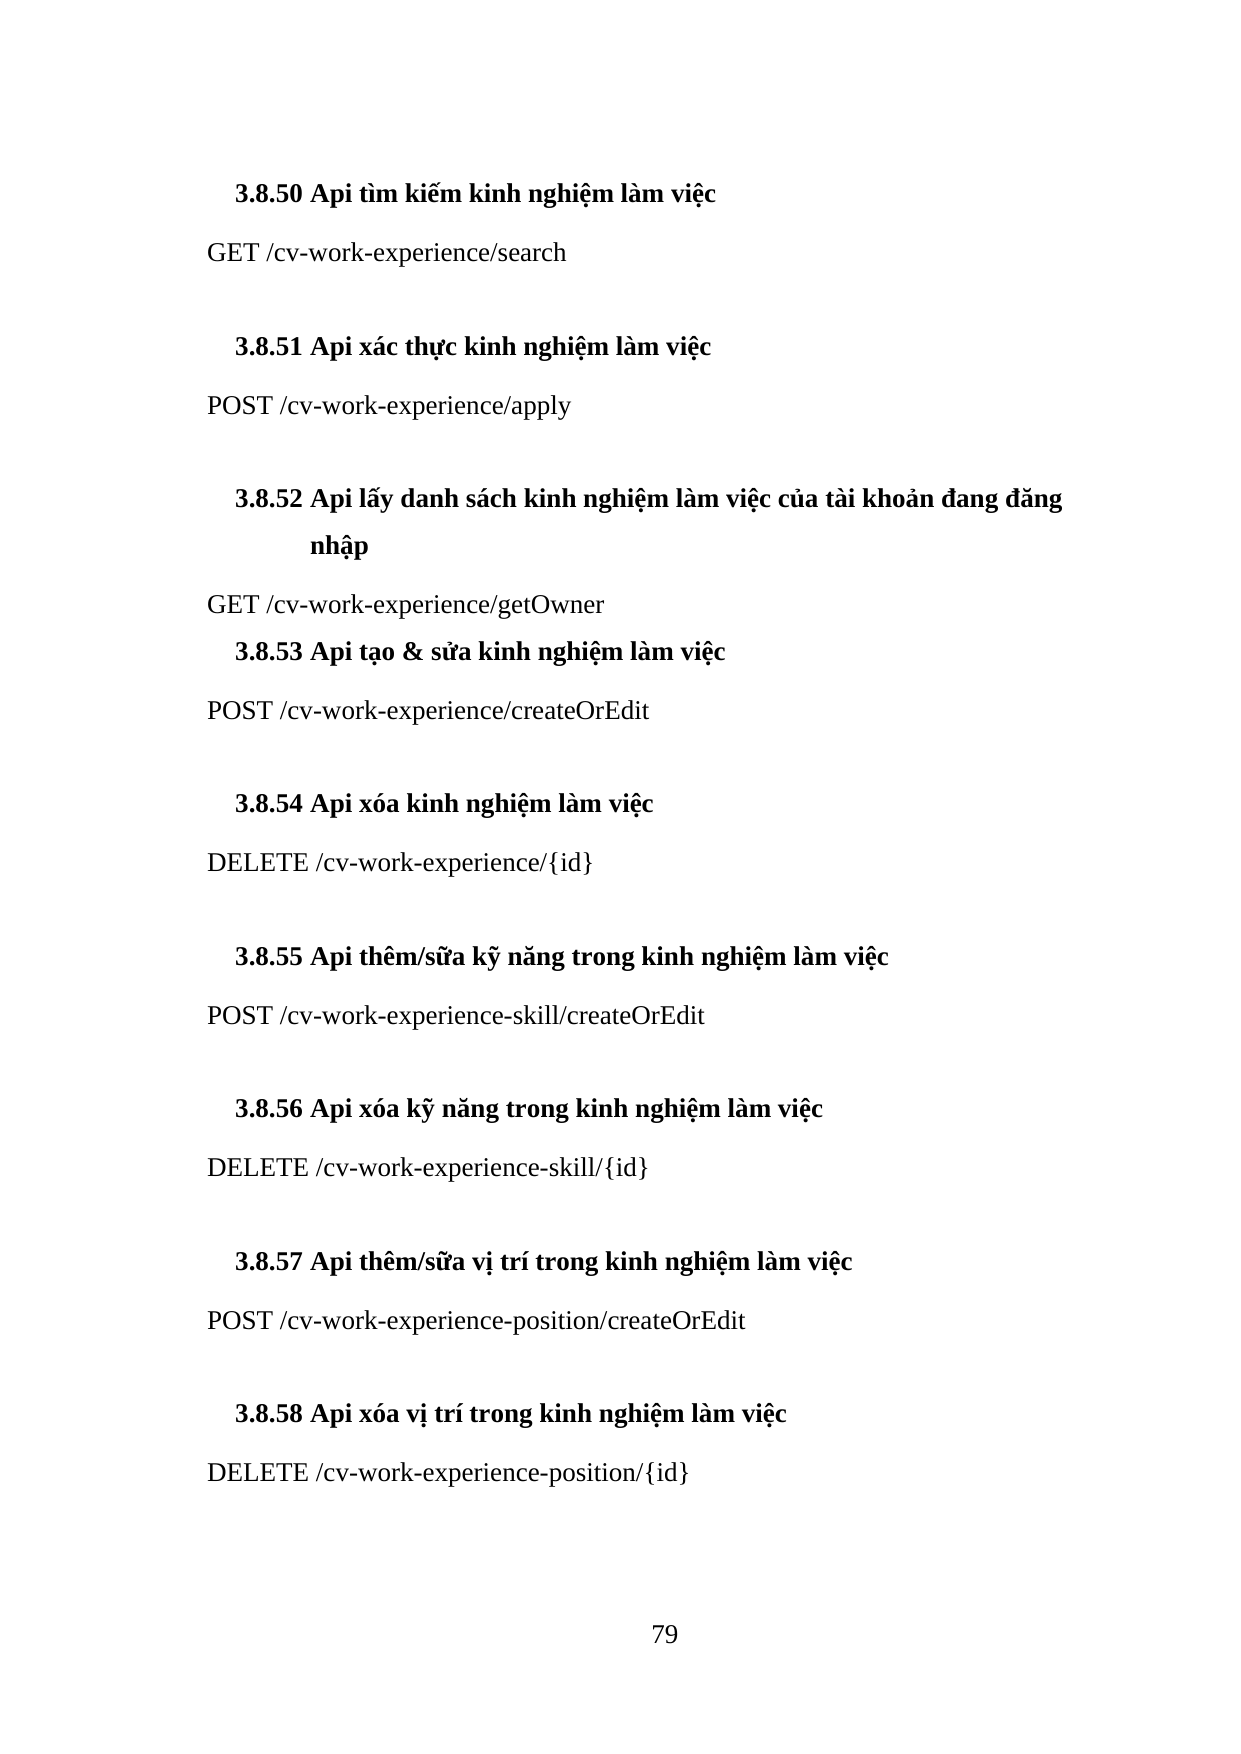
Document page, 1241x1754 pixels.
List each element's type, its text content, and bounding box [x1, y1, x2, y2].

text GET /cv-work-experience/search [207, 236, 1122, 267]
text POST /cv-work-experience-position/createOrEdit [207, 1304, 1122, 1335]
text Api thêm/sữa kỹ năng trong kinh nghiệm làm việc [235, 940, 1122, 971]
text Api thêm/sữa vị trí trong kinh nghiệm làm việc [235, 1245, 1122, 1276]
text Api tạo & sửa kinh nghiệm làm việc [235, 635, 1122, 666]
text Api xóa kỹ năng trong kinh nghiệm làm việc [235, 1092, 1122, 1123]
text DELETE /cv-work-experience-position/{id} [207, 1456, 1122, 1487]
text POST /cv-work-experience-skill/createOrEdit [207, 999, 1122, 1030]
text POST /cv-work-experience/createOrEdit [207, 694, 1122, 725]
text Api tìm kiếm kinh nghiệm làm việc [235, 177, 1122, 208]
text DELETE /cv-work-experience-skill/{id} [207, 1151, 1122, 1182]
text DELETE /cv-work-experience/{id} [207, 846, 1122, 877]
text Api xóa kinh nghiệm làm việc [235, 787, 1122, 818]
text POST /cv-work-experience/apply [207, 389, 1122, 420]
text Api xác thực kinh nghiệm làm việc [235, 330, 1122, 361]
text GET /cv-work-experience/getOwner [207, 588, 1122, 619]
text Api xóa vị trí trong kinh nghiệm làm việc [235, 1397, 1122, 1428]
text Api lấy danh sách kinh nghiệm làm việc của tài khoản đang đăng nhập [235, 482, 1122, 560]
